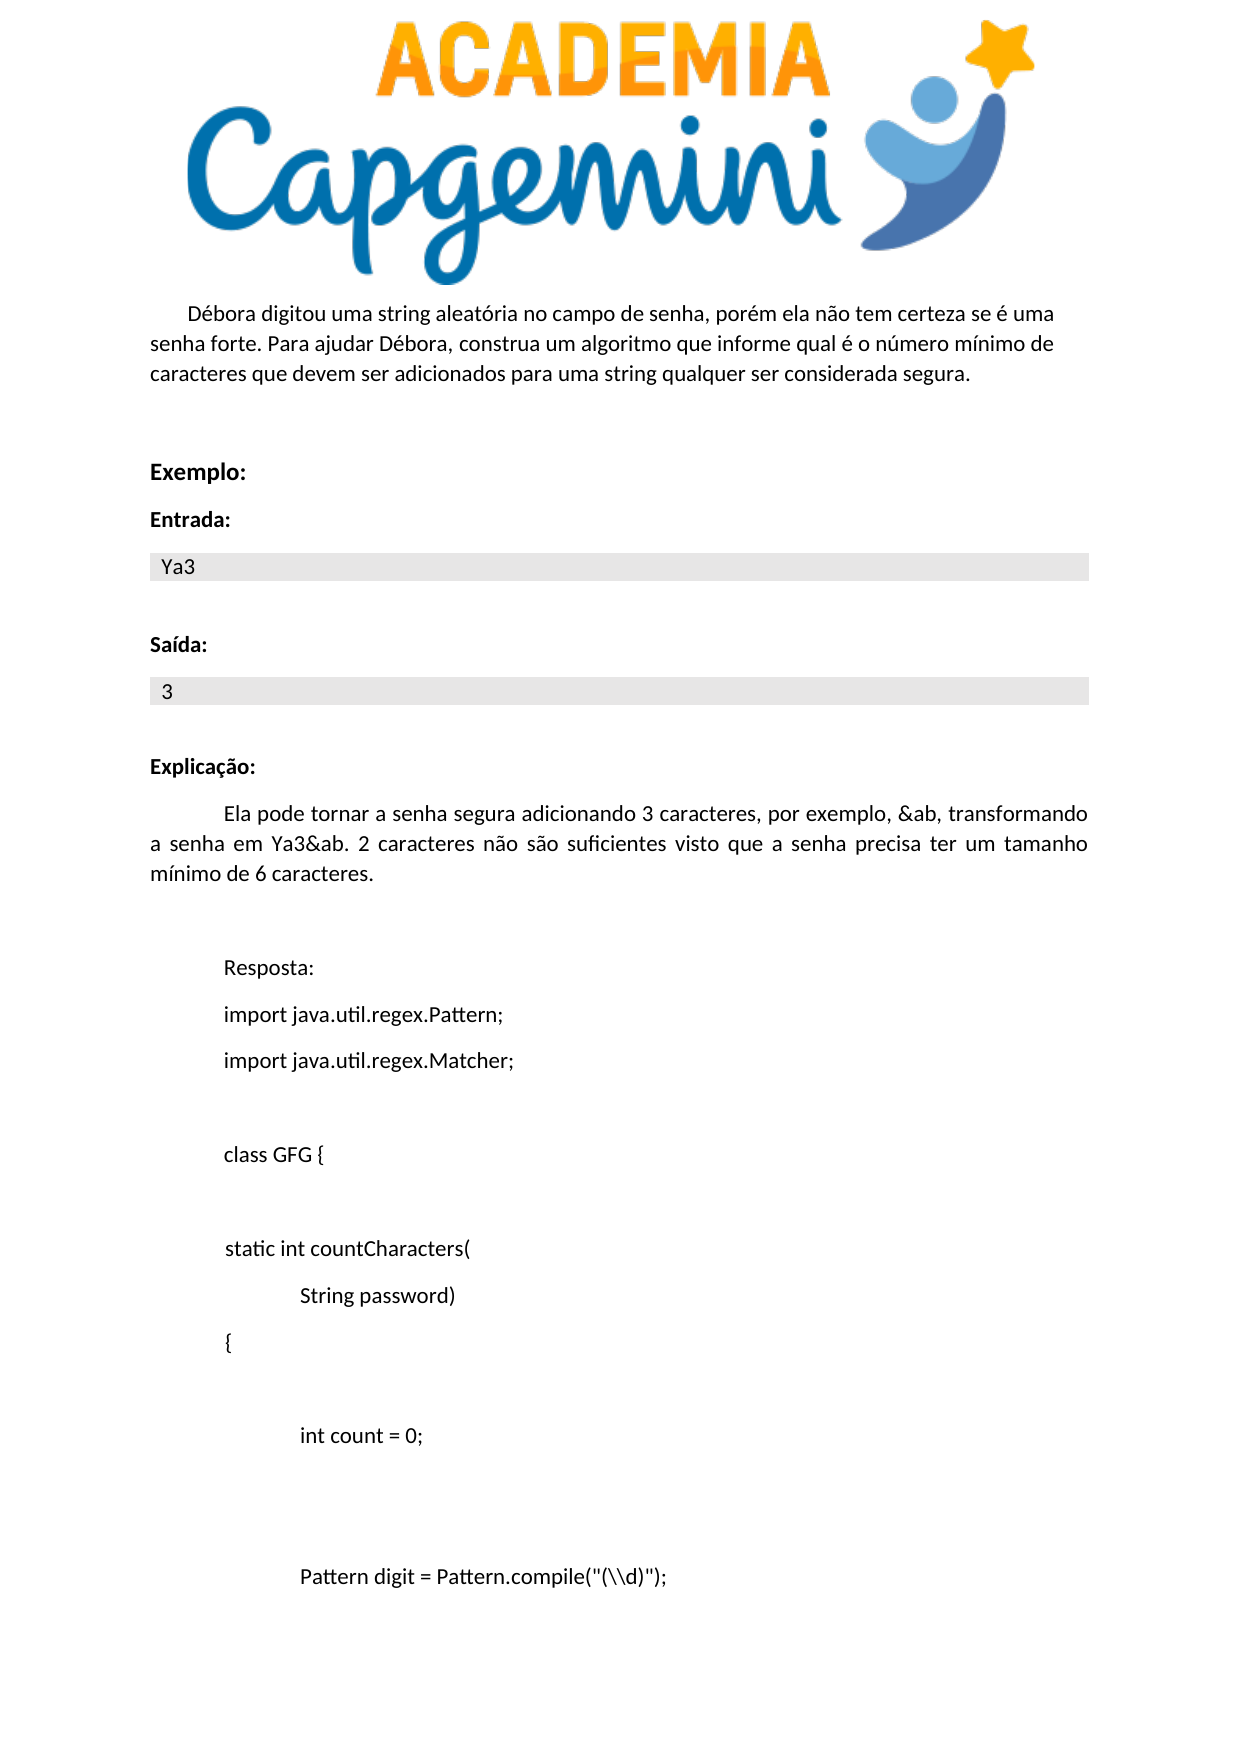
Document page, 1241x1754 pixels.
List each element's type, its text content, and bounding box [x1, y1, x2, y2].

text static int countCharacters( [150, 1234, 1090, 1262]
text Entrada: [150, 506, 1090, 534]
table_header 3 [150, 677, 1089, 705]
text Resposta: [150, 953, 1090, 981]
text Saída: [150, 630, 1090, 658]
text int count = 0; [150, 1422, 1090, 1450]
text Ela pode tornar a senha segura adicionando 3 caracteres, por exemplo, &ab, transformando a senha em Ya3&ab. 2 caracteres não são suficientes visto que a senha precisa ter um tamanho mínimo de 6 caracteres. [150, 799, 1090, 887]
text Explicação: [150, 752, 1090, 780]
table_header Ya3 [150, 553, 1089, 581]
text Exemplo: [150, 456, 1090, 487]
text class GFG { [150, 1140, 1090, 1168]
text Pattern digit = Pattern.compile("(\\d)"); [150, 1562, 1090, 1590]
text { [150, 1328, 1090, 1356]
text Débora digitou uma string aleatória no campo de senha, porém ela não tem certeza se é uma senha forte. Para ajudar Débora, construa um algoritmo que informe qual é o número mínimo de caracteres que devem ser adicionados para uma string qualquer ser considerada segura. [150, 299, 1090, 388]
text import java.util.regex.Pattern; [150, 1000, 1090, 1028]
text String password) [150, 1281, 1090, 1309]
picture [187, 19, 1035, 285]
text import java.util.regex.Matcher; [150, 1047, 1090, 1075]
